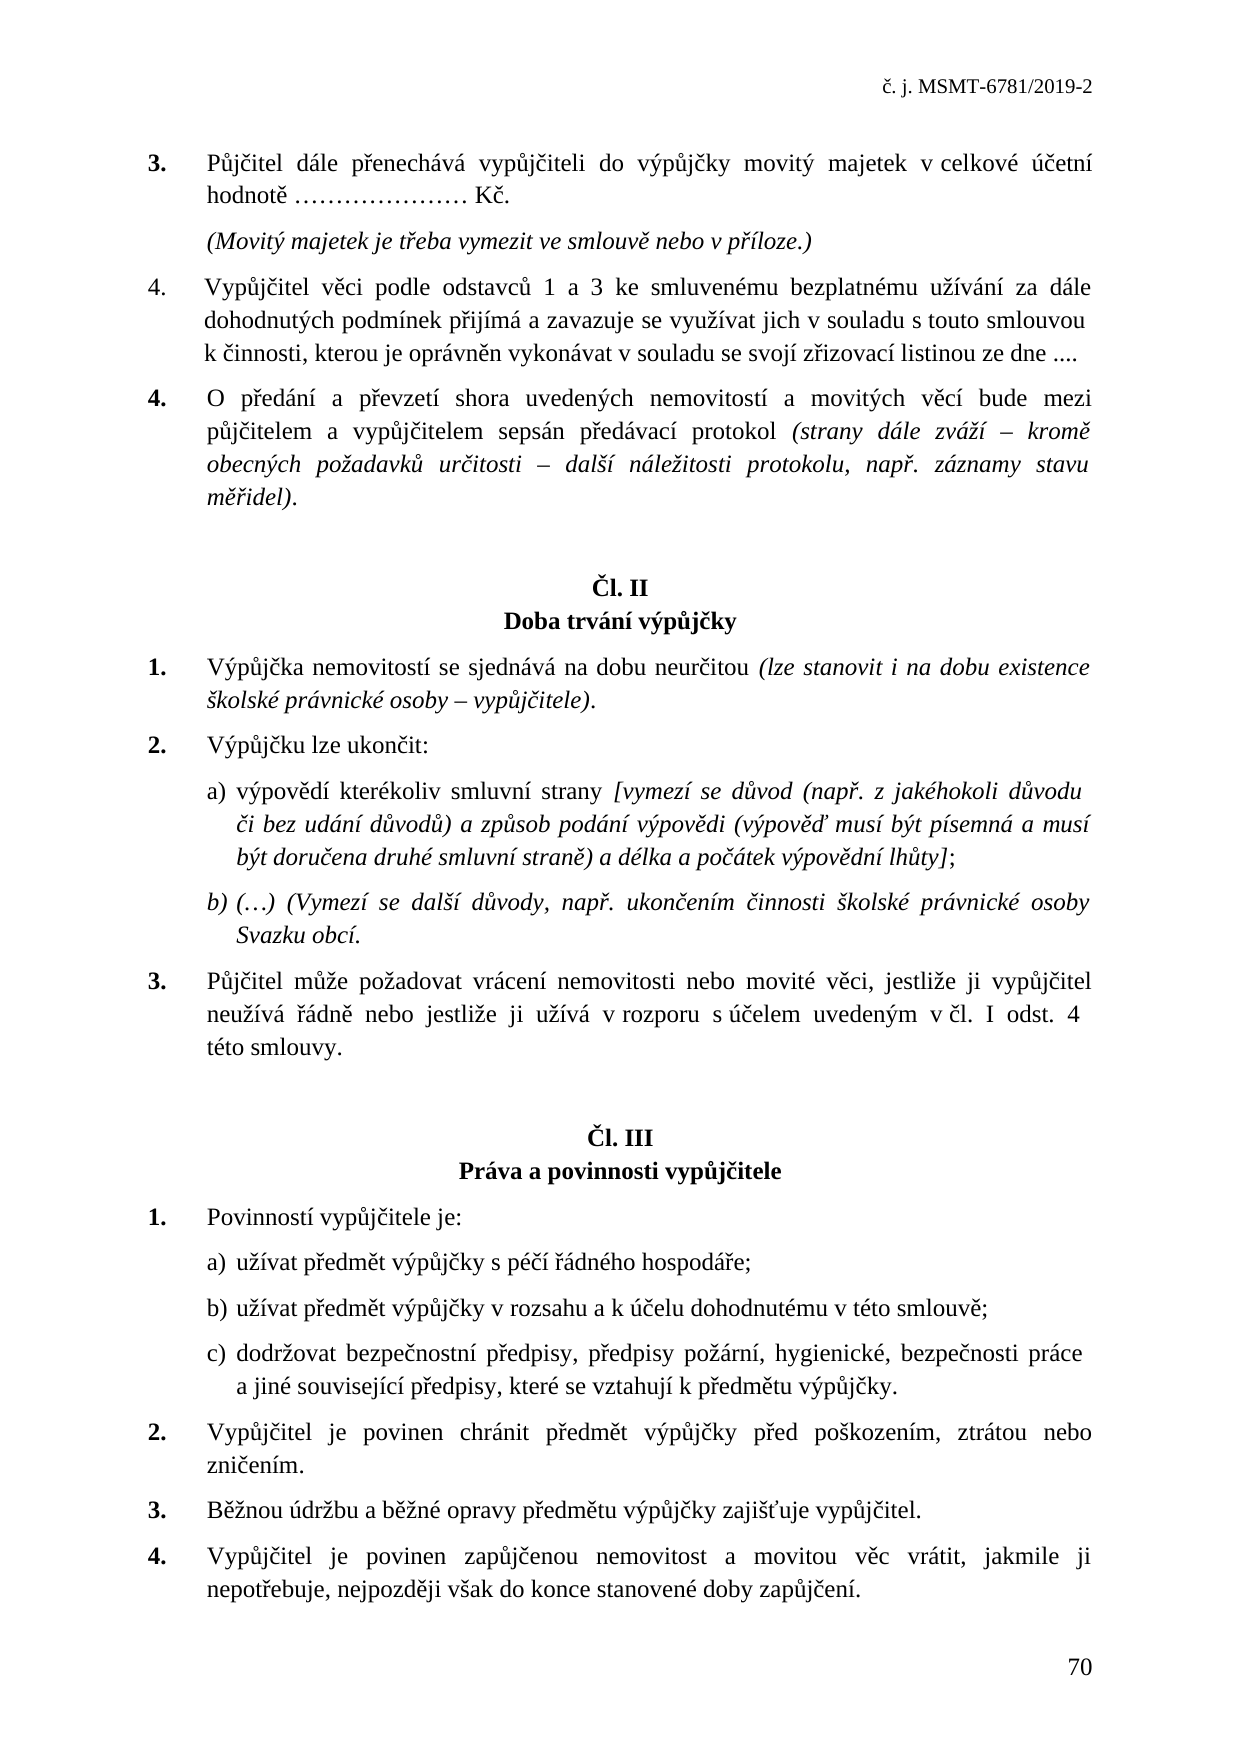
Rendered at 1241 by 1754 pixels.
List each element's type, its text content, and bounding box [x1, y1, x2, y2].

list (…) (Vymezí se další důvody, např. ukončením činnosti školské právnické osoby Svazku obcí. [207, 887, 1093, 949]
text c) dodržovat bezpečnostní předpisy, předpisy požární, hygienické, bezpečnosti práce a jiné související předpisy, které se vztahují k předmětu výpůjčky. [207, 1338, 1093, 1400]
text 4. O předání a převzetí shora uvedených nemovitostí a movitých věcí bude mezi půjčitelem a vypůjčitelem sepsán předávací protokol (strany dále zváží – kromě obecných požadavků určitosti – další náležitosti protokolu, např. záznamy stavu měřidel). [148, 383, 1093, 511]
text b) užívat předmět výpůjčky v rozsahu a k účelu dohodnutému v této smlouvě; [207, 1293, 1093, 1321]
text 1. Výpůjčka nemovitostí se sjednává na dobu neurčitou (lze stanovit i na dobu existence školské právnické osoby – vypůjčitele). [148, 652, 1093, 714]
text (Movitý majetek je třeba vymezit ve smlouvě nebo v příloze.) [148, 226, 1093, 255]
text 4. Vypůjčitel věci podle odstavců 3 ke smluvenému bezplatnému užívání za dále dohodnutých podmínek přijímá a zavazuje se využívat jich v souladu s touto smlouvou k činnosti, kterou je oprávněn vykonávat v souladu se svojí zřizovací listinou ze dne .... [148, 272, 1093, 366]
list výpovědí kterékoliv smluvní strany [vymezí se důvod (např. z jakéhokoli důvodu či bez udání důvodů) a způsob podání výpovědi (výpověď musí být písemná a musí být doručena druhé smluvní straně) a délka a počátek výpovědní lhůty]; [207, 776, 1093, 871]
text a) užívat předmět výpůjčky s péčí řádného hospodáře; [207, 1247, 1093, 1276]
text 2. Výpůjčku lze ukončit: [148, 730, 1093, 759]
text 3. Běžnou údržbu a běžné opravy předmětu výpůjčky zajišťuje vypůjčitel. [148, 1495, 1093, 1524]
text 4. Vypůjčitel je povinen zapůjčenou nemovitost a movitou věc vrátit, jakmile ji nepotřebuje, nejpozději však do konce stanovené doby zapůjčení. [148, 1541, 1093, 1603]
text 3. Půjčitel může požadovat vrácení nemovitosti nebo movité věci, jestliže ji vypůjčitel neužívá řádně nebo jestliže ji užívá v rozporu s účelem uvedeným v čl. I odst. 4 této smlouvy. [148, 966, 1093, 1061]
text 3. Půjčitel dále přenechává vypůjčiteli do výpůjčky movitý majetek v celkové účetní hodnotě ………………… Kč. [148, 148, 1093, 209]
text 1. Povinností vypůjčitele je: [148, 1202, 1093, 1230]
text 2. Vypůjčitel je povinen chránit předmět výpůjčky před poškozením, ztrátou nebo zničením. [148, 1417, 1093, 1478]
text Čl. II Doba trvání výpůjčky [148, 573, 1093, 635]
text Čl. III Práva a povinnosti vypůjčitele [148, 1123, 1093, 1185]
